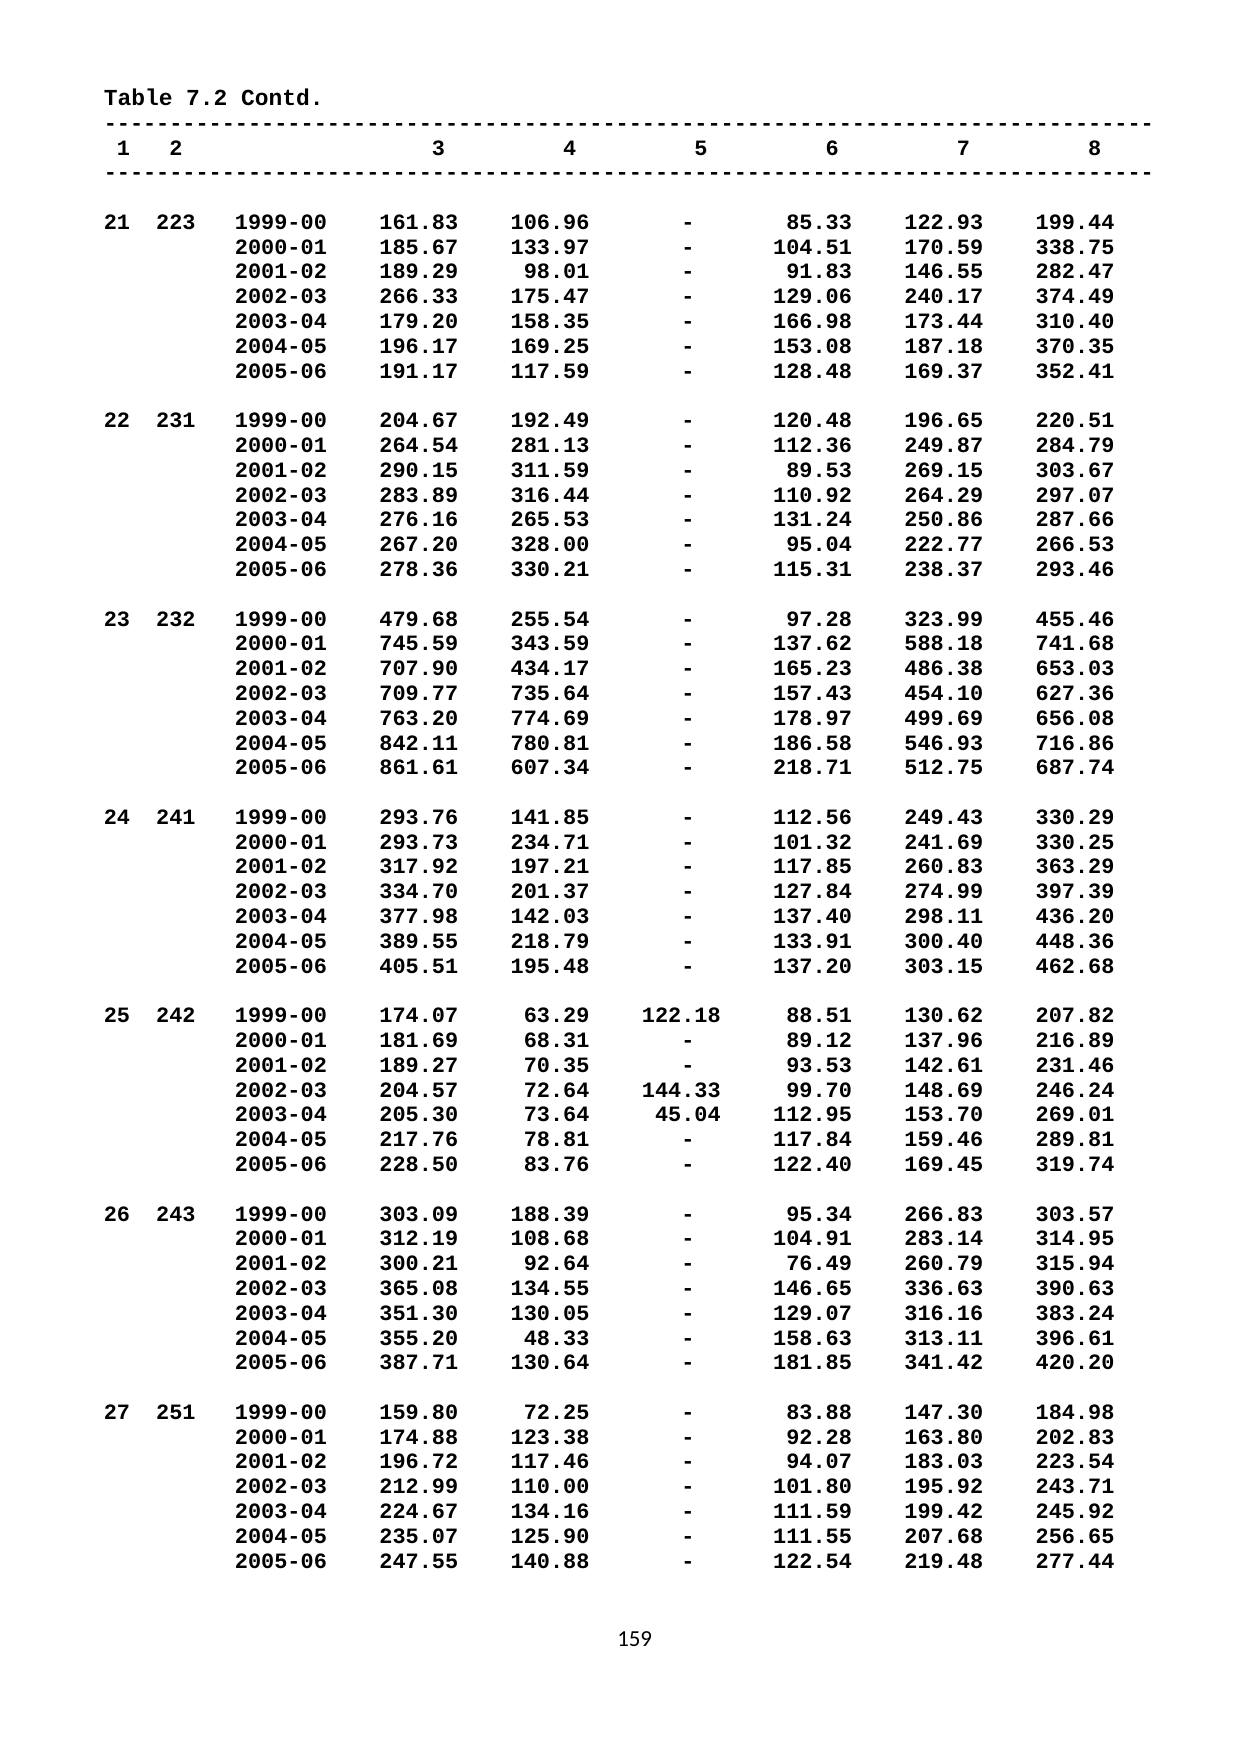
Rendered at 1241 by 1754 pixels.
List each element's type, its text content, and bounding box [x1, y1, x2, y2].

text 2001-02 189.27 70.35 - 93.53 142.61 231.46 [103, 1054, 1165, 1079]
text 2004-05 217.76 78.81 - 117.84 159.46 289.81 [103, 1128, 1165, 1153]
text 21 223 1999-00 161.83 106.96 - 85.33 122.93 199.44 [103, 211, 1165, 236]
text 25 242 1999-00 174.07 63.29 122.18 88.51 130.62 207.82 [103, 1004, 1165, 1029]
text 2005-06 278.36 330.21 - 115.31 238.37 293.46 [103, 558, 1165, 583]
text 2000-01 745.59 343.59 - 137.62 588.18 741.68 [103, 632, 1165, 657]
text 2005-06 387.71 130.64 - 181.85 341.42 420.20 [103, 1351, 1165, 1376]
text 2001-02 707.90 434.17 - 165.23 486.38 653.03 [103, 657, 1165, 682]
text 23 232 1999-00 479.68 255.54 - 97.28 323.99 455.46 [103, 608, 1165, 632]
text 26 243 1999-00 303.09 188.39 - 95.34 266.83 303.57 [103, 1203, 1165, 1227]
text 2004-05 267.20 328.00 - 95.04 222.77 266.53 [103, 533, 1165, 558]
text 2003-04 205.30 73.64 45.04 112.95 153.70 269.01 [103, 1103, 1165, 1128]
text 2004-05 389.55 218.79 - 133.91 300.40 448.36 [103, 930, 1165, 955]
text 2000-01 264.54 281.13 - 112.36 249.87 284.79 [103, 434, 1165, 459]
text 2003-04 276.16 265.53 - 131.24 250.86 287.66 [103, 508, 1165, 533]
text 2001-02 300.21 92.64 - 76.49 260.79 315.94 [103, 1252, 1165, 1277]
text 1 2 3 4 5 6 7 8 [103, 137, 1165, 161]
text 2004-05 196.17 169.25 - 153.08 187.18 370.35 [103, 335, 1165, 360]
text 2001-02 196.72 117.46 - 94.07 183.03 223.54 [103, 1451, 1165, 1475]
text 2005-06 247.55 140.88 - 122.54 219.48 277.44 [103, 1550, 1165, 1574]
text 2001-02 189.29 98.01 - 91.83 146.55 282.47 [103, 261, 1165, 285]
text 2002-03 334.70 201.37 - 127.84 274.99 397.39 [103, 880, 1165, 905]
text 2003-04 224.67 134.16 - 111.59 199.42 245.92 [103, 1500, 1165, 1525]
text 2002-03 204.57 72.64 144.33 99.70 148.69 246.24 [103, 1079, 1165, 1103]
text 2000-01 181.69 68.31 - 89.12 137.96 216.89 [103, 1029, 1165, 1054]
text 2005-06 861.61 607.34 - 218.71 512.75 687.74 [103, 756, 1165, 781]
text 2005-06 228.50 83.76 - 122.40 169.45 319.74 [103, 1153, 1165, 1178]
text 27 251 1999-00 159.80 72.25 - 83.88 147.30 184.98 [103, 1401, 1165, 1426]
text 2005-06 191.17 117.59 - 128.48 169.37 352.41 [103, 360, 1165, 384]
text -------------------------------------------------------------------------------- [103, 112, 1165, 137]
text 2002-03 709.77 735.64 - 157.43 454.10 627.36 [103, 682, 1165, 707]
text 2000-01 293.73 234.71 - 101.32 241.69 330.25 [103, 831, 1165, 856]
text 2004-05 355.20 48.33 - 158.63 313.11 396.61 [103, 1327, 1165, 1351]
text 2002-03 266.33 175.47 - 129.06 240.17 374.49 [103, 285, 1165, 310]
text 2002-03 365.08 134.55 - 146.65 336.63 390.63 [103, 1277, 1165, 1302]
text 2005-06 405.51 195.48 - 137.20 303.15 462.68 [103, 955, 1165, 979]
text 2003-04 763.20 774.69 - 178.97 499.69 656.08 [103, 707, 1165, 732]
text 22 231 1999-00 204.67 192.49 - 120.48 196.65 220.51 [103, 409, 1165, 434]
text 2002-03 212.99 110.00 - 101.80 195.92 243.71 [103, 1475, 1165, 1500]
text 2002-03 283.89 316.44 - 110.92 264.29 297.07 [103, 484, 1165, 508]
text -------------------------------------------------------------------------------- [103, 161, 1165, 186]
text 2004-05 842.11 780.81 - 186.58 546.93 716.86 [103, 732, 1165, 756]
text Table 7.2 Contd. [103, 86, 1165, 112]
text 24 241 1999-00 293.76 141.85 - 112.56 249.43 330.29 [103, 806, 1165, 831]
text 2003-04 179.20 158.35 - 166.98 173.44 310.40 [103, 310, 1165, 335]
text 2004-05 235.07 125.90 - 111.55 207.68 256.65 [103, 1525, 1165, 1550]
text 2001-02 290.15 311.59 - 89.53 269.15 303.67 [103, 459, 1165, 484]
text 2003-04 351.30 130.05 - 129.07 316.16 383.24 [103, 1302, 1165, 1327]
text 2000-01 312.19 108.68 - 104.91 283.14 314.95 [103, 1227, 1165, 1252]
text 2003-04 377.98 142.03 - 137.40 298.11 436.20 [103, 905, 1165, 930]
text 2001-02 317.92 197.21 - 117.85 260.83 363.29 [103, 856, 1165, 880]
text 2000-01 185.67 133.97 - 104.51 170.59 338.75 [103, 236, 1165, 261]
text 2000-01 174.88 123.38 - 92.28 163.80 202.83 [103, 1426, 1165, 1451]
